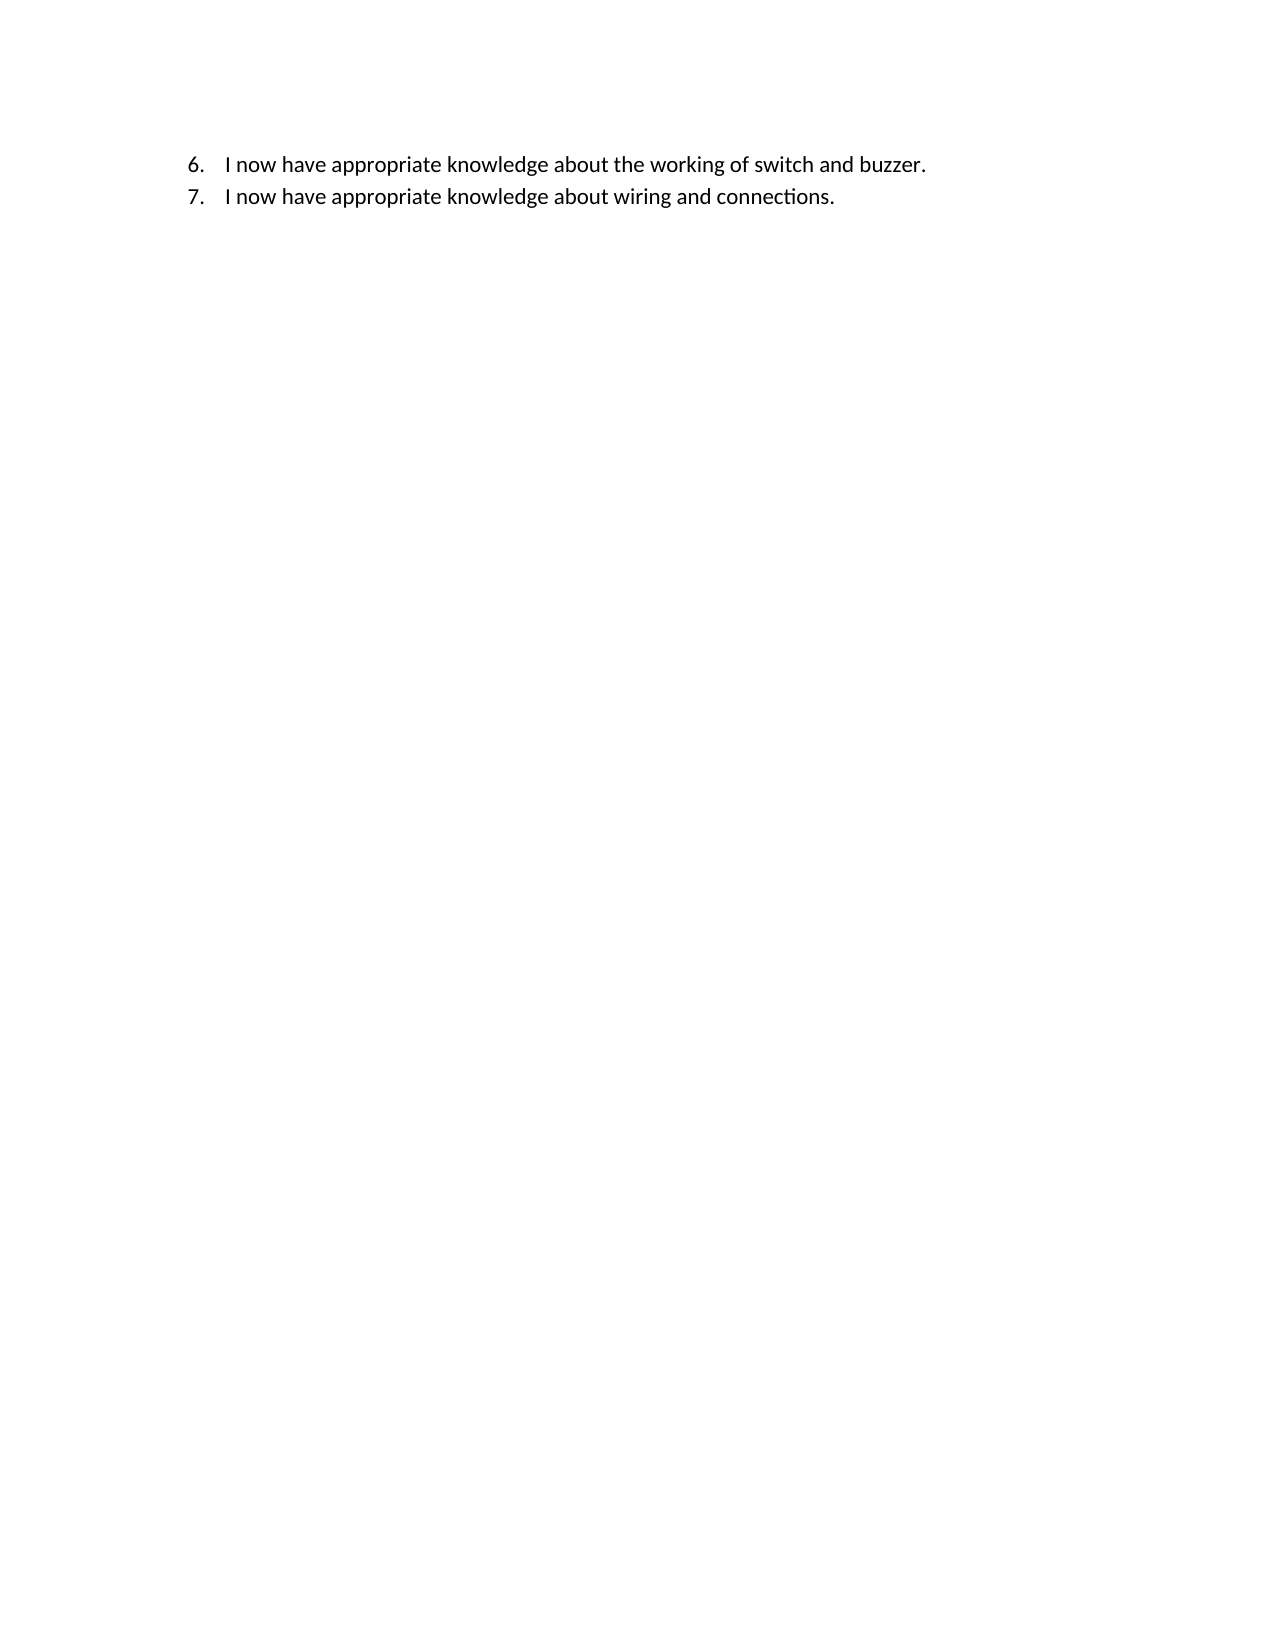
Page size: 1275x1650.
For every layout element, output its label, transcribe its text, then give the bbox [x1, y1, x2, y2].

list I now have appropriate knowledge about wiring and connections. [187, 182, 1125, 210]
list I now have appropriate knowledge about the working of switch and buzzer. [187, 150, 1125, 178]
